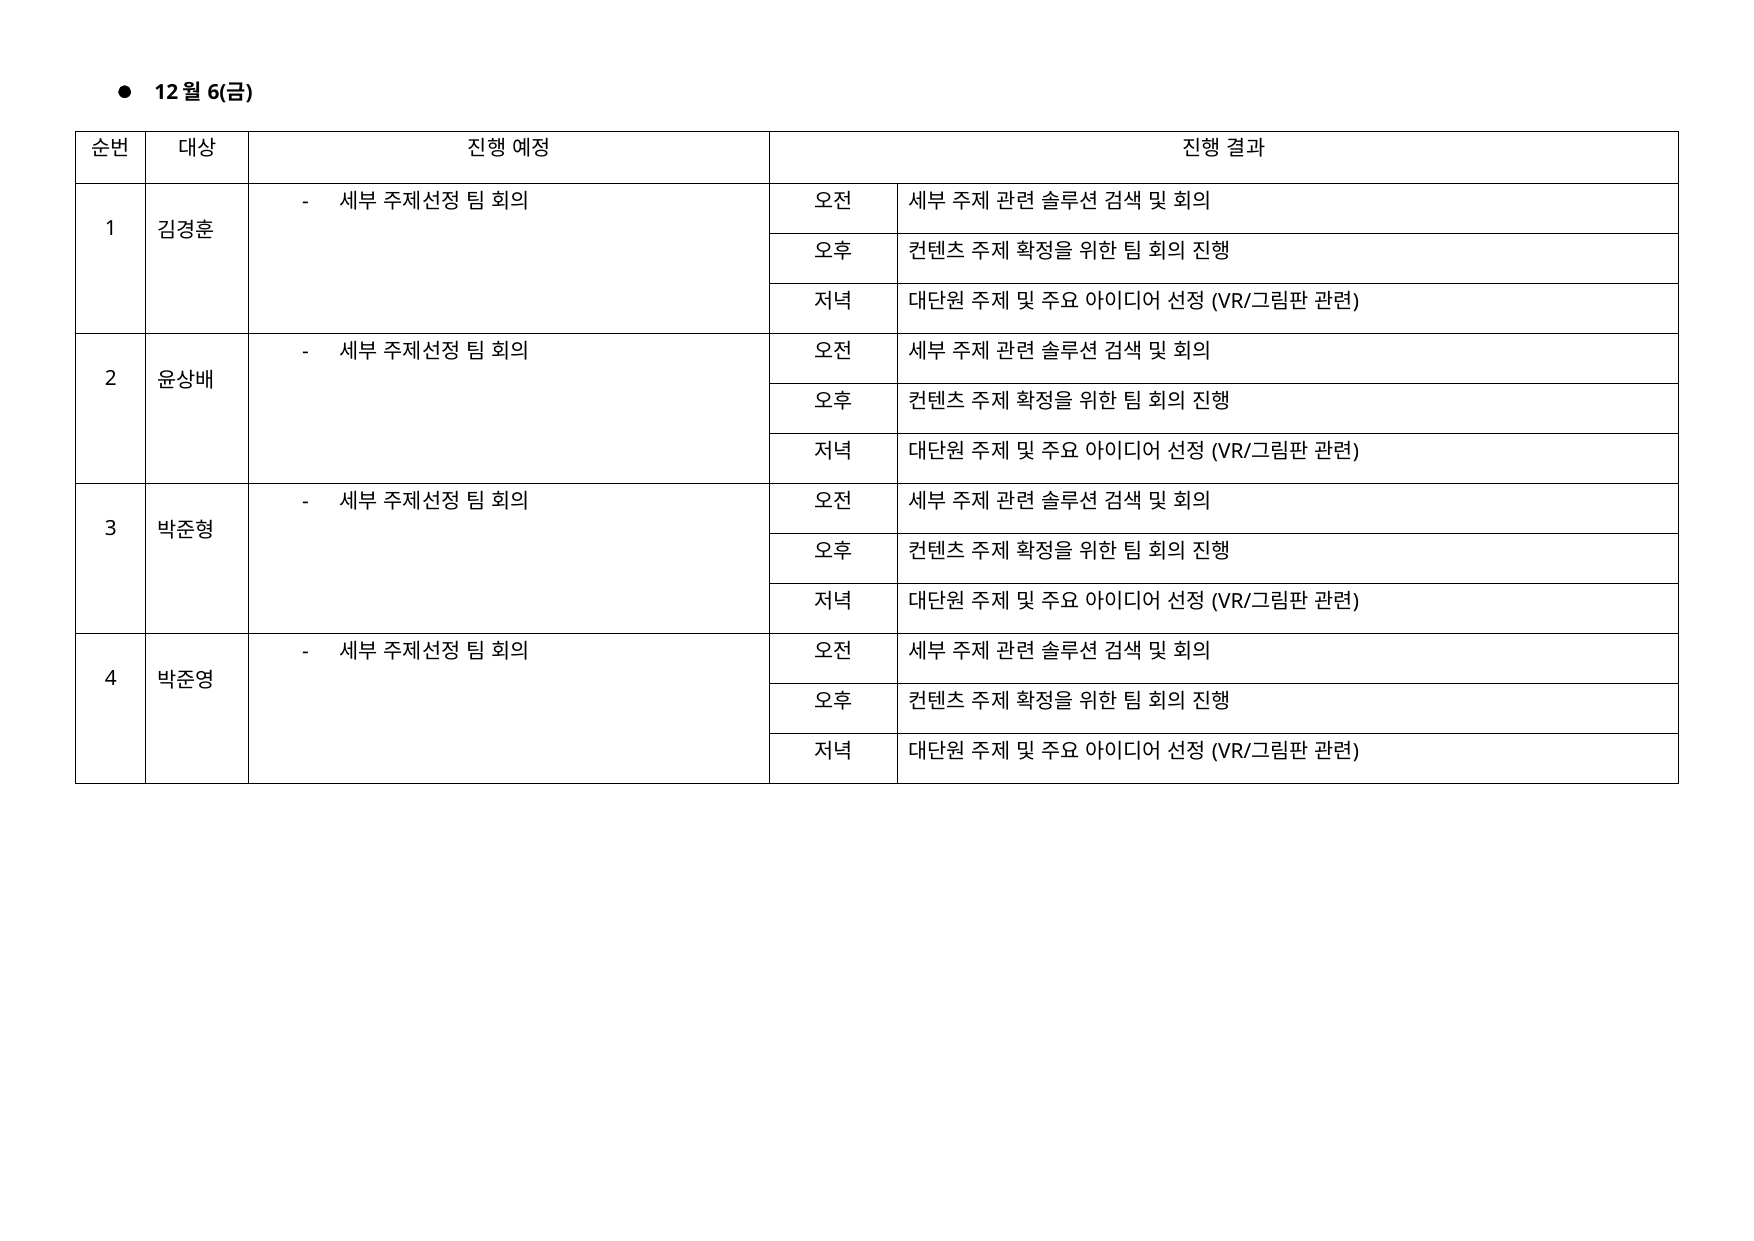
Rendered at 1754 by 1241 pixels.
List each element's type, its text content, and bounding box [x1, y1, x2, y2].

table_cell 컨텐츠 주제 확정을 위한 팀 회의 진행 [898, 234, 1678, 283]
table_cell 세부 주제선정 팀 회의 [249, 484, 769, 633]
table_cell 컨텐츠 주제 확정을 위한 팀 회의 진행 [898, 384, 1678, 433]
table_header 순번 [76, 132, 145, 183]
table_cell 컨텐츠 주제 확정을 위한 팀 회의 진행 [898, 684, 1678, 733]
table_cell 3 [76, 484, 145, 633]
list 12월 6(금) [117, 75, 1679, 105]
table_cell 세부 주제 관련 솔루션 검색 및 회의 [898, 484, 1678, 533]
table_cell 대단원 주제 및 주요 아이디어 선정 (VR/그림판 관련) [898, 734, 1678, 783]
table_cell 오전 [770, 484, 897, 533]
table_cell 저녁 [770, 734, 897, 783]
table_cell 윤상배 [146, 334, 248, 483]
table_cell 김경훈 [146, 184, 248, 333]
table_cell 오후 [770, 234, 897, 283]
table_cell 대단원 주제 및 주요 아이디어 선정 (VR/그림판 관련) [898, 434, 1678, 483]
table_cell 오후 [770, 384, 897, 433]
table_header 진행 결과 [770, 132, 1678, 183]
table_cell 오전 [770, 334, 897, 383]
table_cell 오후 [770, 534, 897, 583]
table_cell 세부 주제 관련 솔루션 검색 및 회의 [898, 184, 1678, 233]
table_cell 컨텐츠 주제 확정을 위한 팀 회의 진행 [898, 534, 1678, 583]
table_cell 세부 주제선정 팀 회의 [249, 184, 769, 333]
table_cell 세부 주제 관련 솔루션 검색 및 회의 [898, 634, 1678, 683]
table_cell 박준형 [146, 484, 248, 633]
table_cell 1 [76, 184, 145, 333]
table_cell 대단원 주제 및 주요 아이디어 선정 (VR/그림판 관련) [898, 284, 1678, 333]
table_cell 오전 [770, 184, 897, 233]
table_cell 2 [76, 334, 145, 483]
table_cell 박준영 [146, 634, 248, 783]
table_cell 저녁 [770, 584, 897, 633]
table_cell 세부 주제 관련 솔루션 검색 및 회의 [898, 334, 1678, 383]
table_cell 오후 [770, 684, 897, 733]
table_cell 4 [76, 634, 145, 783]
table_header 대상 [146, 132, 248, 183]
table_cell 오전 [770, 634, 897, 683]
table_header 진행 예정 [249, 132, 769, 183]
table_cell 세부 주제선정 팀 회의 [249, 334, 769, 483]
table_cell 대단원 주제 및 주요 아이디어 선정 (VR/그림판 관련) [898, 584, 1678, 633]
table_cell 세부 주제선정 팀 회의 [249, 634, 769, 783]
table_cell 저녁 [770, 284, 897, 333]
table_cell 저녁 [770, 434, 897, 483]
